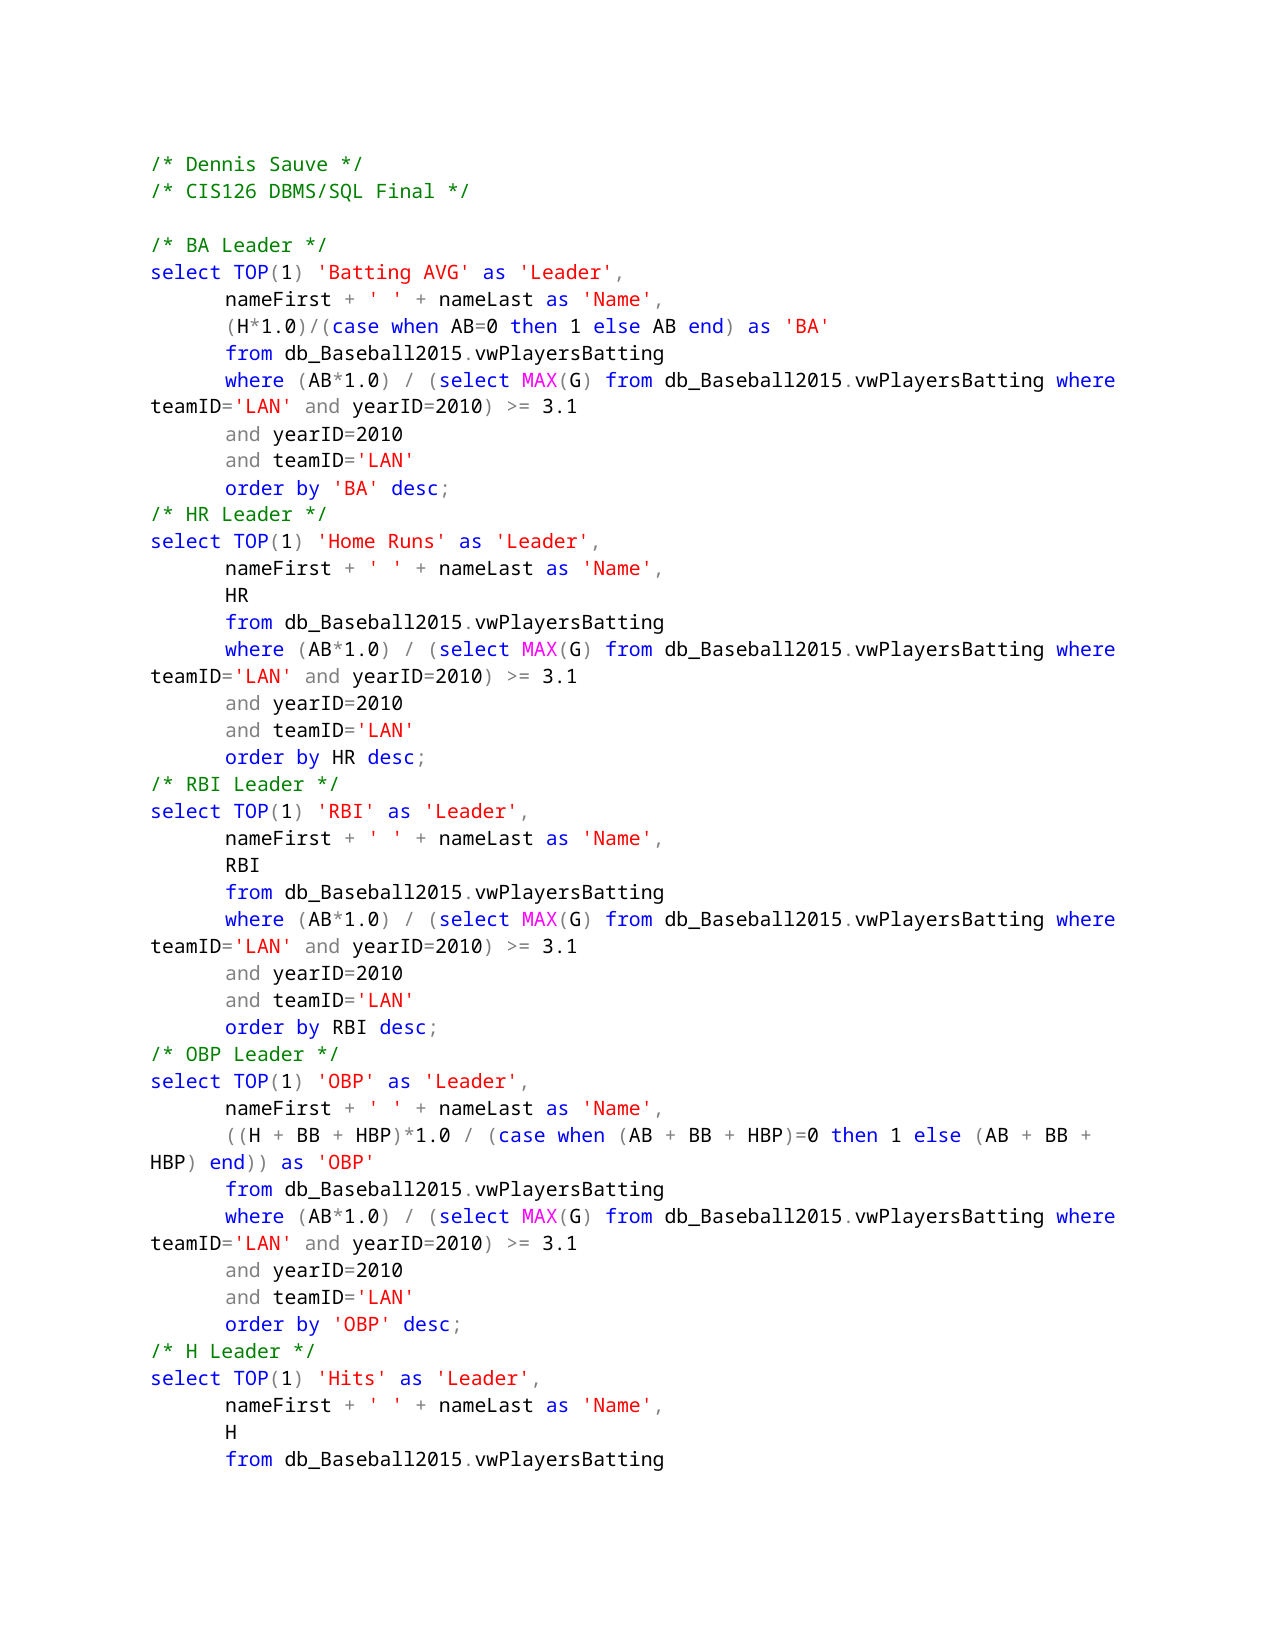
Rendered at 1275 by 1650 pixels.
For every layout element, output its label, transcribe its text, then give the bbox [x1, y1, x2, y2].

text order by HR desc; [150, 743, 1125, 771]
text select TOP(1) 'RBI' as 'Leader', [150, 797, 1125, 824]
text from db_Baseball2015.vwPlayersBatting [150, 609, 1125, 636]
text order by 'OBP' desc; [150, 1310, 1125, 1337]
text /* BA Leader */ [150, 204, 1125, 258]
text nameFirst + ' ' + nameLast as 'Name', [150, 1094, 1125, 1121]
text H [150, 1418, 1125, 1445]
text and yearID=2010 [150, 689, 1125, 717]
text from db_Baseball2015.vwPlayersBatting [150, 339, 1125, 366]
text order by RBI desc; [150, 1013, 1125, 1040]
text and teamID='LAN' [150, 1283, 1125, 1310]
text where (AB*1.0) / (select MAX(G) from db_Baseball2015.vwPlayersBatting where teamID='LAN' and yearID=2010) >= 3.1 [150, 636, 1125, 689]
text ((H + BB + HBP)*1.0 / (case when (AB + BB + HBP)=0 then 1 else (AB + BB + HBP) end)) as 'OBP' [150, 1121, 1125, 1175]
text from db_Baseball2015.vwPlayersBatting [150, 1175, 1125, 1202]
text /* HR Leader */ [150, 501, 1125, 528]
text and yearID=2010 [150, 1256, 1125, 1283]
text (H*1.0)/(case when AB=0 then 1 else AB end) as 'BA' [150, 312, 1125, 339]
text nameFirst + ' ' + nameLast as 'Name', [150, 285, 1125, 312]
text /* OBP Leader */ [150, 1040, 1125, 1067]
text where (AB*1.0) / (select MAX(G) from db_Baseball2015.vwPlayersBatting where teamID='LAN' and yearID=2010) >= 3.1 [150, 1202, 1125, 1256]
text select TOP(1) 'Home Runs' as 'Leader', [150, 528, 1125, 555]
text nameFirst + ' ' + nameLast as 'Name', [150, 824, 1125, 851]
text and teamID='LAN' [150, 717, 1125, 743]
text /* H Leader */ [150, 1337, 1125, 1364]
text from db_Baseball2015.vwPlayersBatting [150, 1445, 1125, 1472]
text where (AB*1.0) / (select MAX(G) from db_Baseball2015.vwPlayersBatting where teamID='LAN' and yearID=2010) >= 3.1 [150, 366, 1125, 420]
text select TOP(1) 'Hits' as 'Leader', [150, 1364, 1125, 1391]
text and teamID='LAN' [150, 447, 1125, 474]
text select TOP(1) 'Batting AVG' as 'Leader', [150, 258, 1125, 285]
text /* RBI Leader */ [150, 771, 1125, 797]
text and yearID=2010 [150, 959, 1125, 986]
text nameFirst + ' ' + nameLast as 'Name', [150, 1391, 1125, 1418]
text from db_Baseball2015.vwPlayersBatting [150, 878, 1125, 905]
text /* Dennis Sauve */ /* CIS126 DBMS/SQL Final */ [150, 150, 1125, 204]
text nameFirst + ' ' + nameLast as 'Name', [150, 555, 1125, 582]
text order by 'BA' desc; [150, 474, 1125, 501]
text select TOP(1) 'OBP' as 'Leader', [150, 1067, 1125, 1094]
text RBI [150, 851, 1125, 878]
text and yearID=2010 [150, 420, 1125, 447]
text HR [150, 582, 1125, 609]
text and teamID='LAN' [150, 986, 1125, 1013]
text where (AB*1.0) / (select MAX(G) from db_Baseball2015.vwPlayersBatting where teamID='LAN' and yearID=2010) >= 3.1 [150, 905, 1125, 959]
